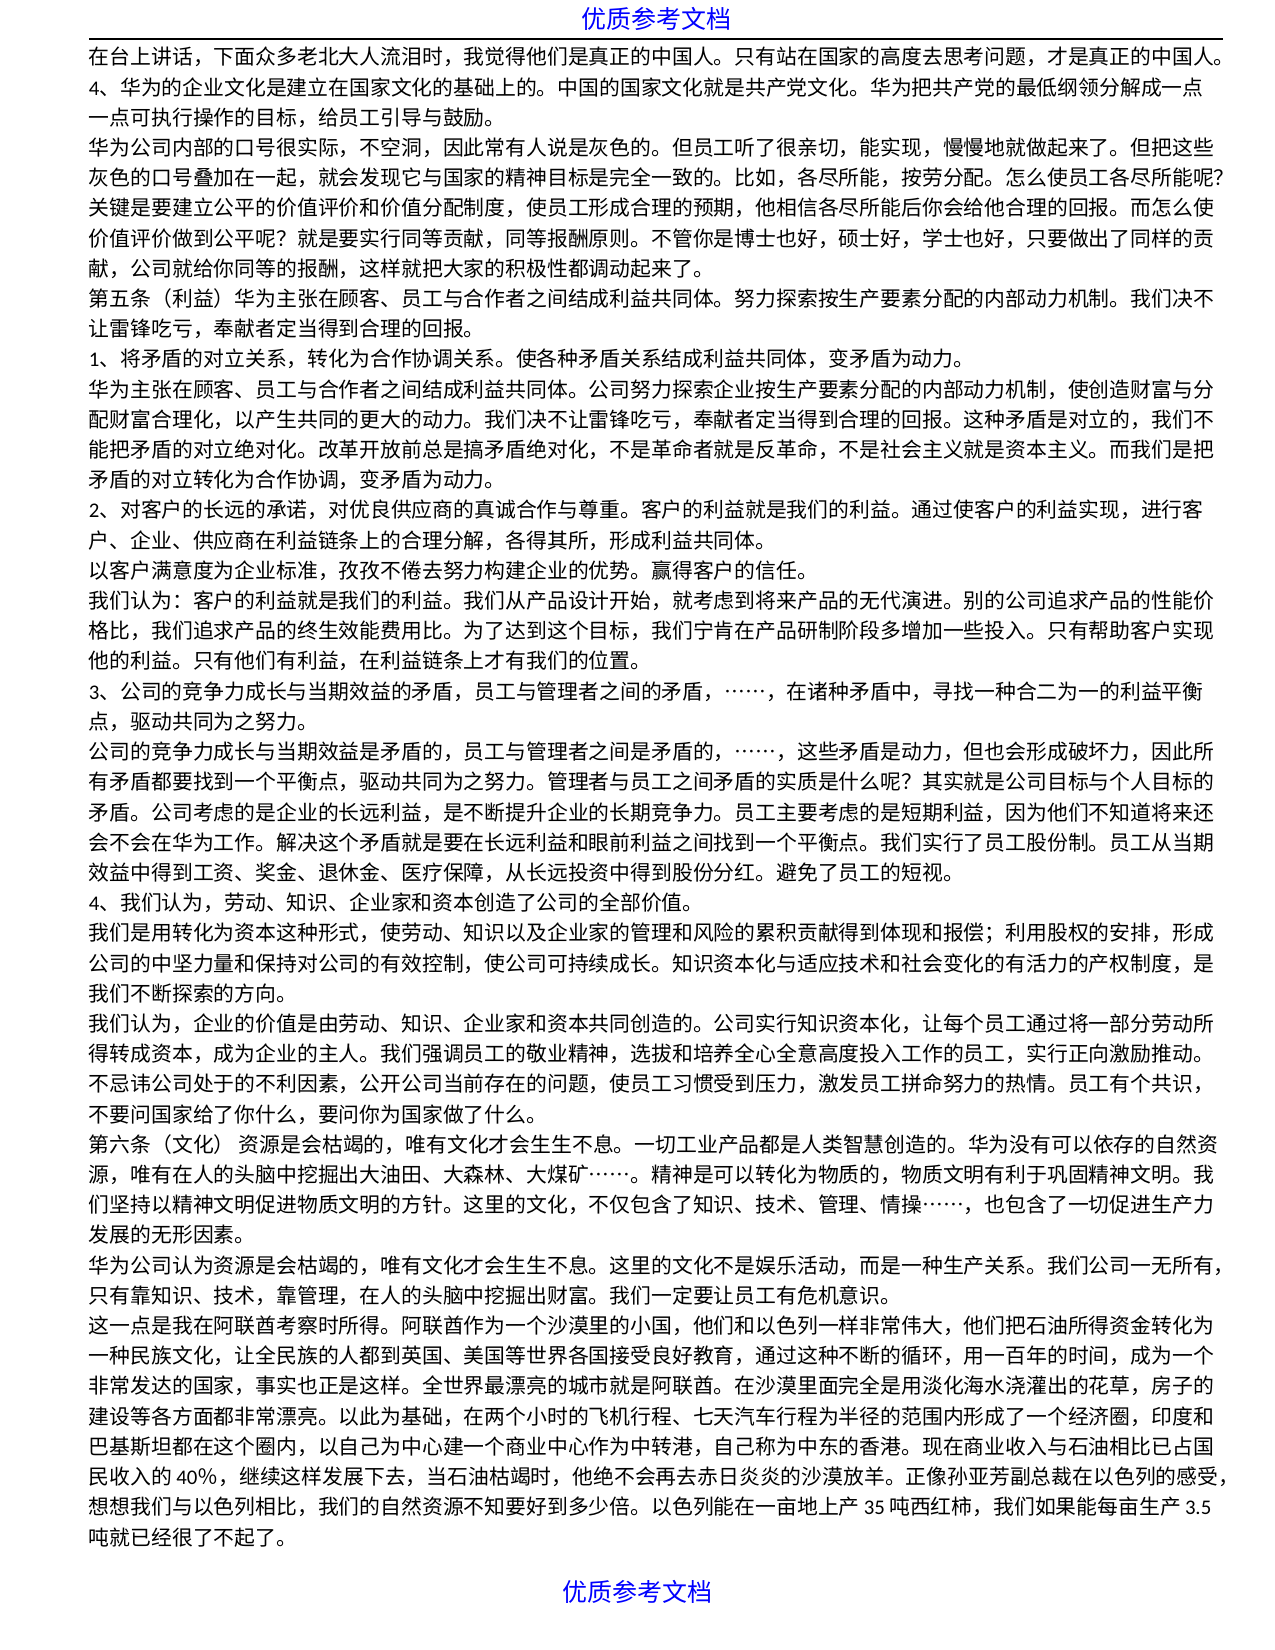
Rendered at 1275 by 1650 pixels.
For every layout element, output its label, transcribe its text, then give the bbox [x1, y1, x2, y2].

text 第五条（利益）华为主张在顾客、员工与合作者之间结成利益共同体。努力探索按生产要素分配的内部动力机制。我们决不让雷锋吃亏，奉献者定当得到合理的回报。 [89, 282, 1223, 343]
text 2、对客户的长远的承诺，对优良供应商的真诚合作与尊重。客户的利益就是我们的利益。通过使客户的利益实现，进行客户、企业、供应商在利益链条上的合理分解，各得其所，形成利益共同体。 [89, 494, 1223, 554]
text 4、华为的企业文化是建立在国家文化的基础上的。中国的国家文化就是共产党文化。华为把共产党的最低纲领分解成一点一点可执行操作的目标，给员工引导与鼓励。 [89, 71, 1223, 131]
text 我们是用转化为资本这种形式，使劳动、知识以及企业家的管理和风险的累积贡献得到体现和报偿；利用股权的安排，形成公司的中坚力量和保持对公司的有效控制，使公司可持续成长。知识资本化与适应技术和社会变化的有活力的产权制度，是我们不断探索的方向。 [89, 917, 1223, 1007]
text 1、将矛盾的对立关系，转化为合作协调关系。使各种矛盾关系结成利益共同体，变矛盾为动力。 [89, 343, 1223, 373]
text 公司的竞争力成长与当期效益是矛盾的，员工与管理者之间是矛盾的，……，这些矛盾是动力，但也会形成破坏力，因此所有矛盾都要找到一个平衡点，驱动共同为之努力。管理者与员工之间矛盾的实质是什么呢？其实就是公司目标与个人目标的矛盾。公司考虑的是企业的长远利益，是不断提升企业的长期竞争力。员工主要考虑的是短期利益，因为他们不知道将来还会不会在华为工作。解决这个矛盾就是要在长远利益和眼前利益之间找到一个平衡点。我们实行了员工股份制。员工从当期效益中得到工资、奖金、退休金、医疗保障，从长远投资中得到股份分红。避免了员工的短视。 [89, 735, 1223, 886]
text 4、我们认为，劳动、知识、企业家和资本创造了公司的全部价值。 [89, 886, 1223, 917]
text 3、公司的竞争力成长与当期效益的矛盾，员工与管理者之间的矛盾，……，在诸种矛盾中，寻找一种合二为一的利益平衡点，驱动共同为之努力。 [89, 675, 1223, 735]
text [89, 41, 1223, 71]
text 我们认为，企业的价值是由劳动、知识、企业家和资本共同创造的。公司实行知识资本化，让每个员工通过将一部分劳动所得转成资本，成为企业的主人。我们强调员工的敬业精神，选拔和培养全心全意高度投入工作的员工，实行正向激励推动。不忌讳公司处于的不利因素，公开公司当前存在的问题，使员工习惯受到压力，激发员工拼命努力的热情。员工有个共识，不要问国家给了你什么，要问你为国家做了什么。 [89, 1007, 1223, 1128]
text 华为公司认为资源是会枯竭的，唯有文化才会生生不息。这里的文化不是娱乐活动，而是一种生产关系。我们公司一无所有，只有靠知识、技术，靠管理，在人的头脑中挖掘出财富。我们一定要让员工有危机意识。 [89, 1249, 1223, 1309]
text 这一点是我在阿联酋考察时所得。阿联酋作为一个沙漠里的小国，他们和以色列一样非常伟大，他们把石油所得资金转化为一种民族文化，让全民族的人都到英国、美国等世界各国接受良好教育，通过这种不断的循环，用一百年的时间，成为一个非常发达的国家，事实也正是这样。全世界最漂亮的城市就是阿联酋。在沙漠里面完全是用淡化海水浇灌出的花草，房子的建设等各方面都非常漂亮。以此为基础，在两个小时的飞机行程、七天汽车行程为半径的范围内形成了一个经济圈，印度和巴基斯坦都在这个圈内，以自己为中心建一个商业中心作为中转港，自己称为中东的香港。现在商业收入与石油相比已占国民收入的40％，继续这样发展下去，当石油枯竭时，他绝不会再去赤日炎炎的沙漠放羊。正像孙亚芳副总裁在以色列的感受，想想我们与以色列相比，我们的自然资源不知要好到多少倍。以色列能在一亩地上产35吨西红柿，我们如果能每亩生产3.5吨就已经很了不起了。 [89, 1309, 1223, 1551]
text 第六条（文化） 资源是会枯竭的，唯有文化才会生生不息。一切工业产品都是人类智慧创造的。华为没有可以依存的自然资源，唯有在人的头脑中挖掘出大油田、大森林、大煤矿……。精神是可以转化为物质的，物质文明有利于巩固精神文明。我们坚持以精神文明促进物质文明的方针。这里的文化，不仅包含了知识、技术、管理、情操……，也包含了一切促进生产力发展的无形因素。 [89, 1128, 1223, 1249]
text 华为公司内部的口号很实际，不空洞，因此常有人说是灰色的。但员工听了很亲切，能实现，慢慢地就做起来了。但把这些灰色的口号叠加在一起，就会发现它与国家的精神目标是完全一致的。比如，各尽所能，按劳分配。怎么使员工各尽所能呢？关键是要建立公平的价值评价和价值分配制度，使员工形成合理的预期，他相信各尽所能后你会给他合理的回报。而怎么使价值评价做到公平呢？就是要实行同等贡献，同等报酬原则。不管你是博士也好，硕士好，学士也好，只要做出了同样的贡献，公司就给你同等的报酬，这样就把大家的积极性都调动起来了。 [89, 131, 1223, 282]
text 华为主张在顾客、员工与合作者之间结成利益共同体。公司努力探索企业按生产要素分配的内部动力机制，使创造财富与分配财富合理化，以产生共同的更大的动力。我们决不让雷锋吃亏，奉献者定当得到合理的回报。这种矛盾是对立的，我们不能把矛盾的对立绝对化。改革开放前总是搞矛盾绝对化，不是革命者就是反革命，不是社会主义就是资本主义。而我们是把矛盾的对立转化为合作协调，变矛盾为动力。 [89, 373, 1223, 494]
text 我们认为：客户的利益就是我们的利益。我们从产品设计开始，就考虑到将来产品的无代演进。别的公司追求产品的性能价格比，我们追求产品的终生效能费用比。为了达到这个目标，我们宁肯在产品研制阶段多增加一些投入。只有帮助客户实现他的利益。只有他们有利益，在利益链条上才有我们的位置。 [89, 584, 1223, 675]
text 以客户满意度为企业标准，孜孜不倦去努力构建企业的优势。赢得客户的信任。 [89, 554, 1223, 584]
